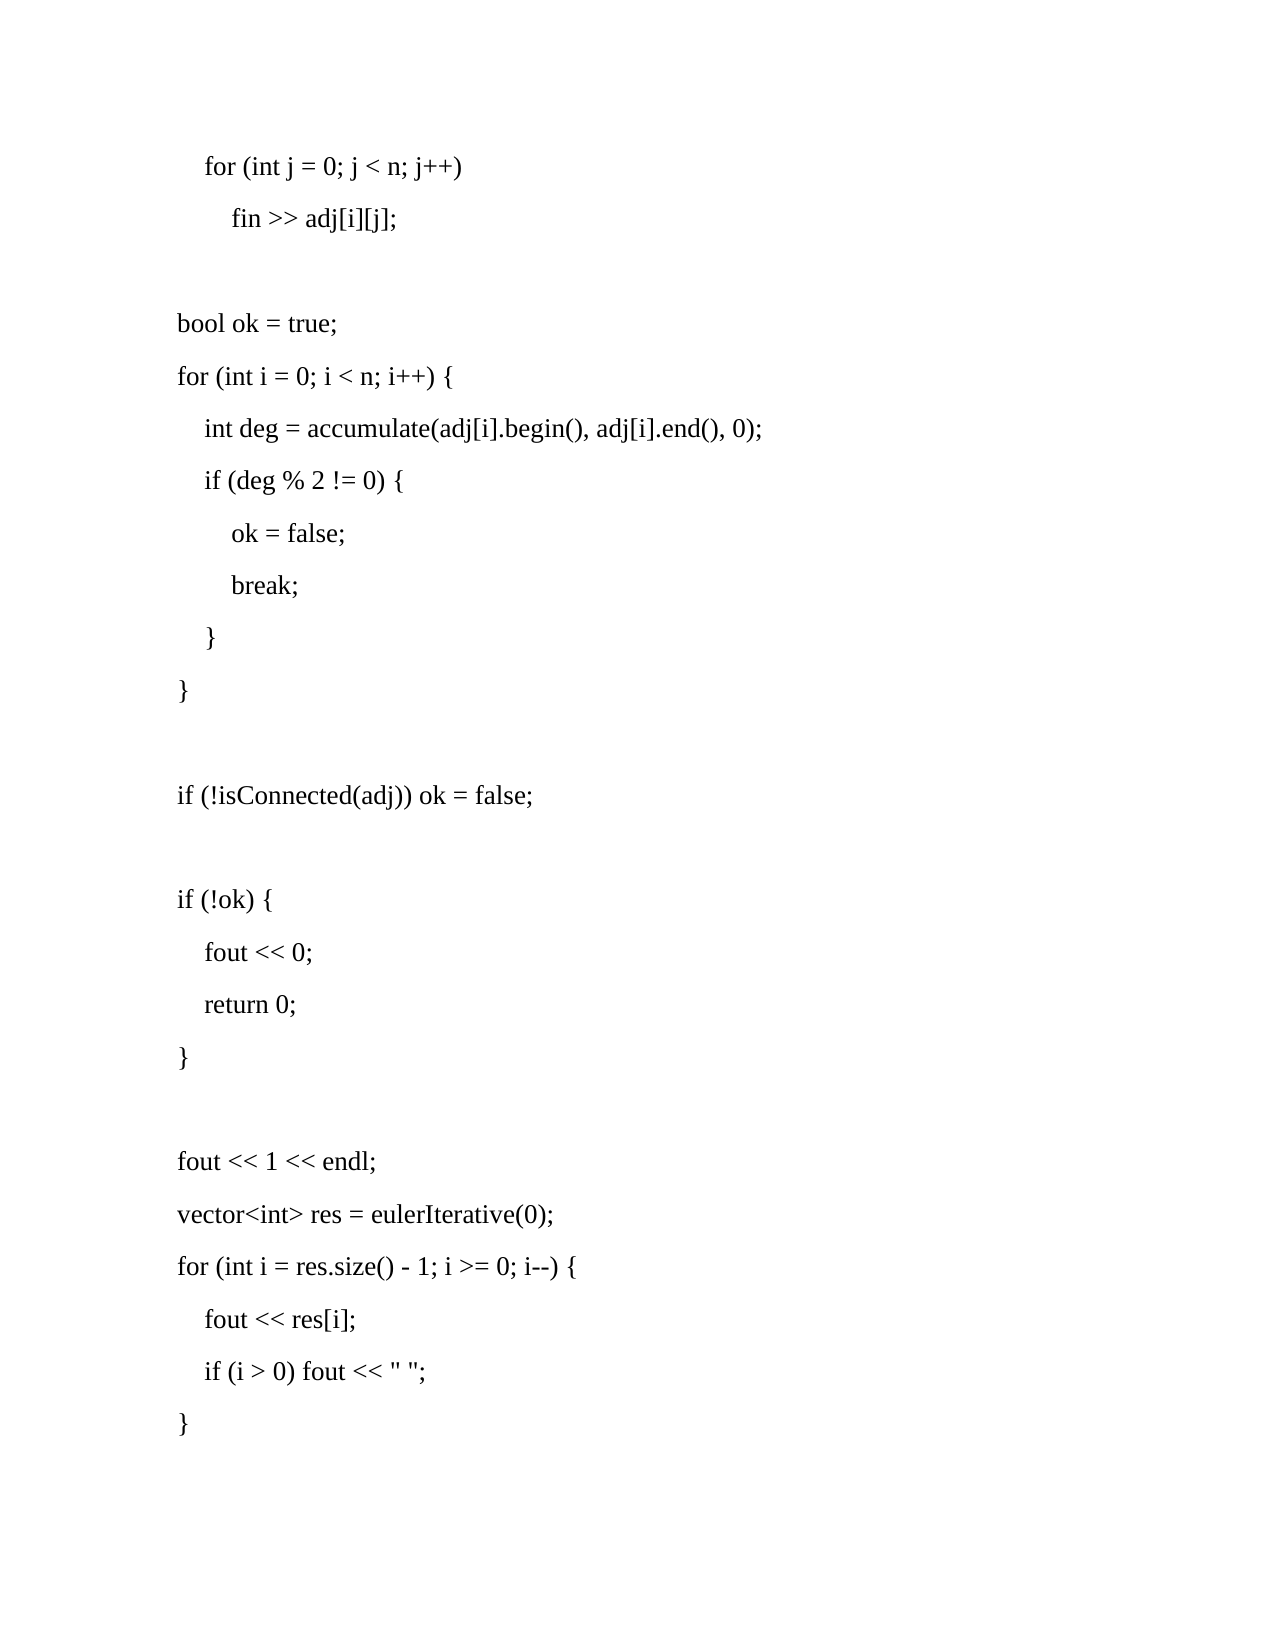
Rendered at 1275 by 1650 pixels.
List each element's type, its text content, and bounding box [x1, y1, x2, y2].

text break; [150, 569, 1125, 600]
text if (deg % 2 != 0) { [150, 464, 1125, 496]
text if (i > 0) fout << " "; [150, 1355, 1125, 1386]
text fout << 1 << endl; [150, 1146, 1125, 1177]
text return 0; [150, 988, 1125, 1019]
text fout << res[i]; [150, 1303, 1125, 1334]
text if (!ok) { [150, 883, 1125, 915]
text } [150, 1041, 1125, 1072]
text if (!isConnected(adj)) ok = false; [150, 779, 1125, 810]
text } [150, 1407, 1125, 1439]
text int deg = accumulate(adj[i].begin(), adj[i].end(), 0); [150, 412, 1125, 443]
text } [150, 674, 1125, 705]
text ok = false; [150, 517, 1125, 548]
text fout << 0; [150, 936, 1125, 967]
text bool ok = true; [150, 307, 1125, 338]
text fin >> adj[i][j]; [150, 202, 1125, 233]
text for (int j = 0; j < n; j++) [150, 150, 1125, 181]
text for (int i = res.size() - 1; i >= 0; i--) { [150, 1250, 1125, 1281]
text vector<int> res = eulerIterative(0); [150, 1198, 1125, 1229]
text for (int i = 0; i < n; i++) { [150, 359, 1125, 391]
text } [150, 622, 1125, 653]
